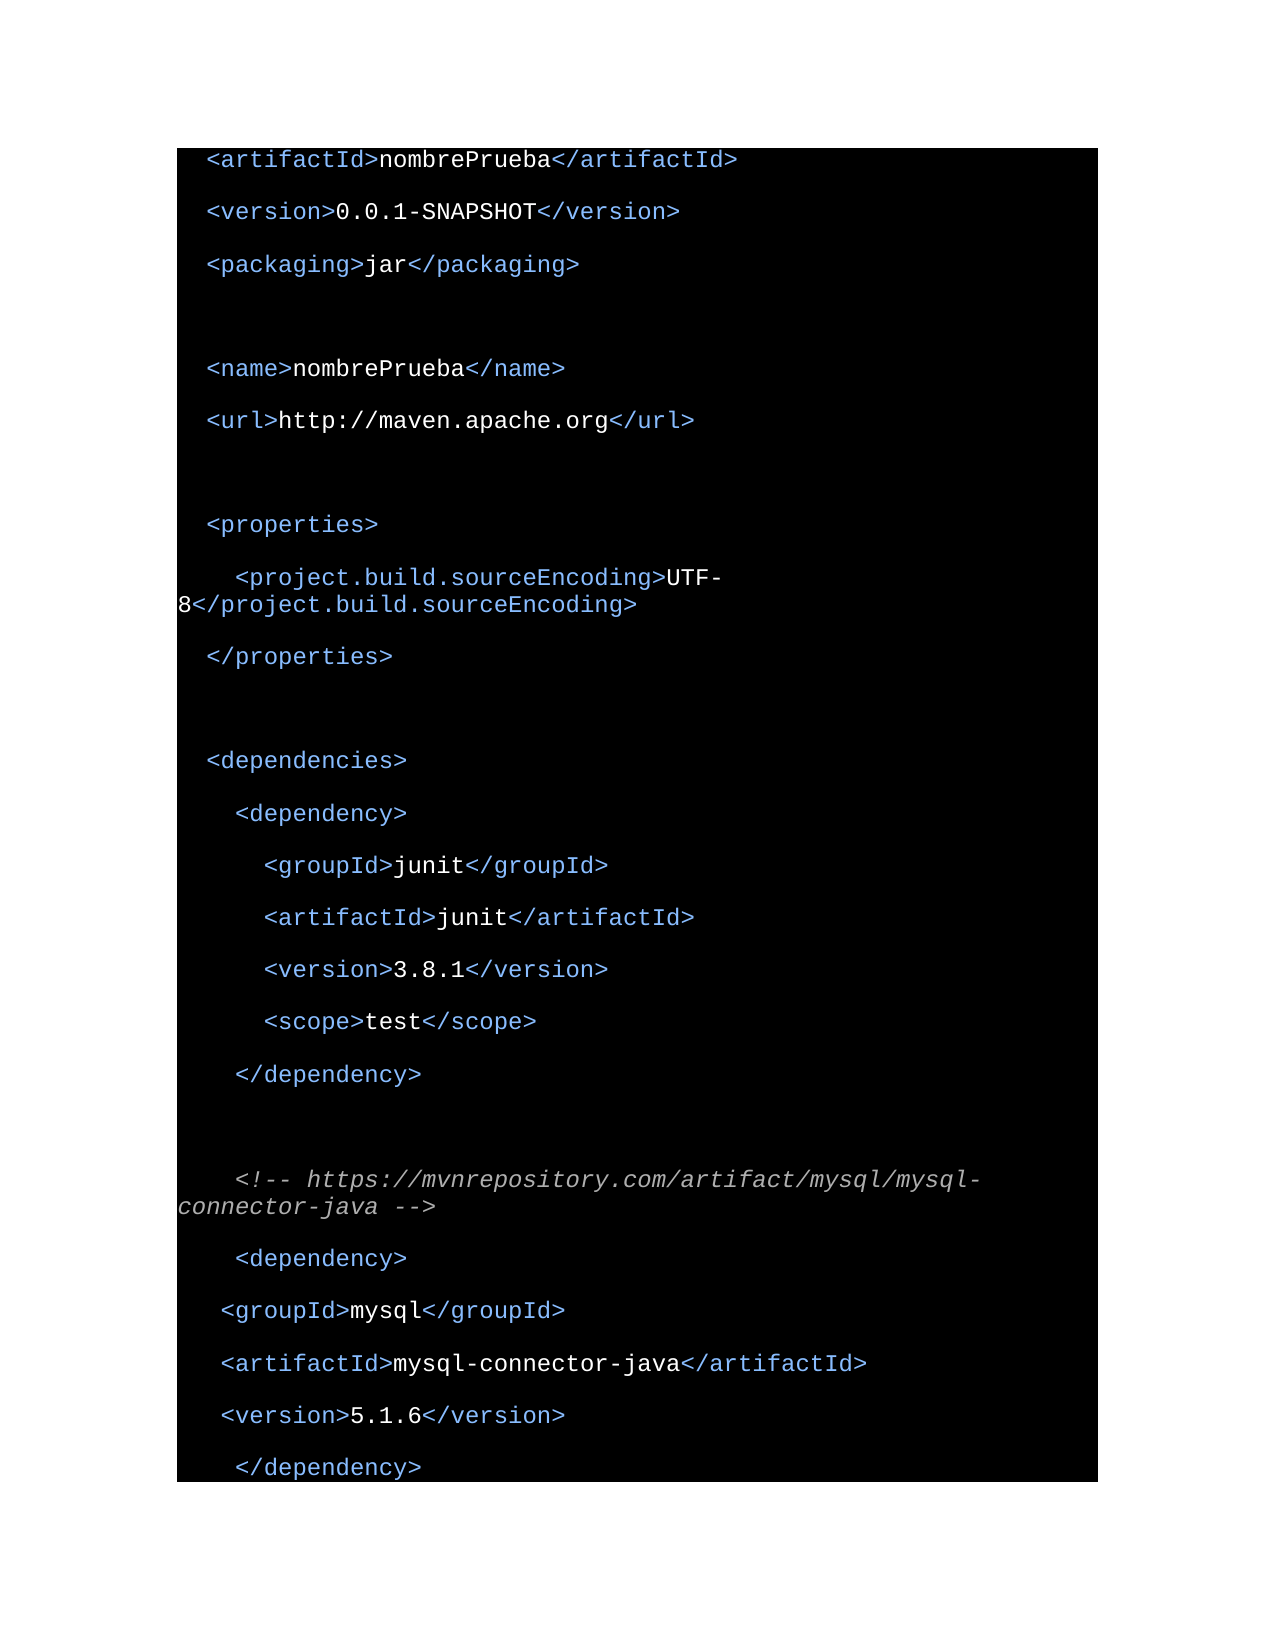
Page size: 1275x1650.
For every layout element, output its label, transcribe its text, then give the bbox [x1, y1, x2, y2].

text <version>5.1.6</version> [177, 1403, 1098, 1430]
text </properties> [177, 644, 1098, 672]
text <packaging>jar</packaging> [177, 252, 1098, 279]
text <dependency> [177, 801, 1098, 828]
text <project.build.sourceEncoding>UTF-8</project.build.sourceEncoding> [177, 565, 1098, 619]
text <scope>test</scope> [177, 1010, 1098, 1037]
text <!-- https://mvnrepository.com/artifact/mysql/mysql-connector-java --> [177, 1167, 1098, 1222]
text <dependency> [177, 1247, 1098, 1274]
text <groupId>junit</groupId> [177, 853, 1098, 880]
text <dependencies> [177, 749, 1098, 776]
text <version>0.0.1-SNAPSHOT</version> [177, 200, 1098, 227]
text <artifactId>nombrePrueba</artifactId> [177, 148, 1098, 175]
text <name>nombrePrueba</name> [177, 356, 1098, 383]
text <version>3.8.1</version> [177, 958, 1098, 985]
text <artifactId>junit</artifactId> [177, 905, 1098, 933]
text <groupId>mysql</groupId> [177, 1299, 1098, 1326]
text </dependency> [177, 1062, 1098, 1089]
text <artifactId>mysql-connector-java</artifactId> [177, 1351, 1098, 1378]
text <url>http://maven.apache.org</url> [177, 408, 1098, 436]
text <properties> [177, 513, 1098, 540]
text </dependency> [177, 1455, 1098, 1482]
